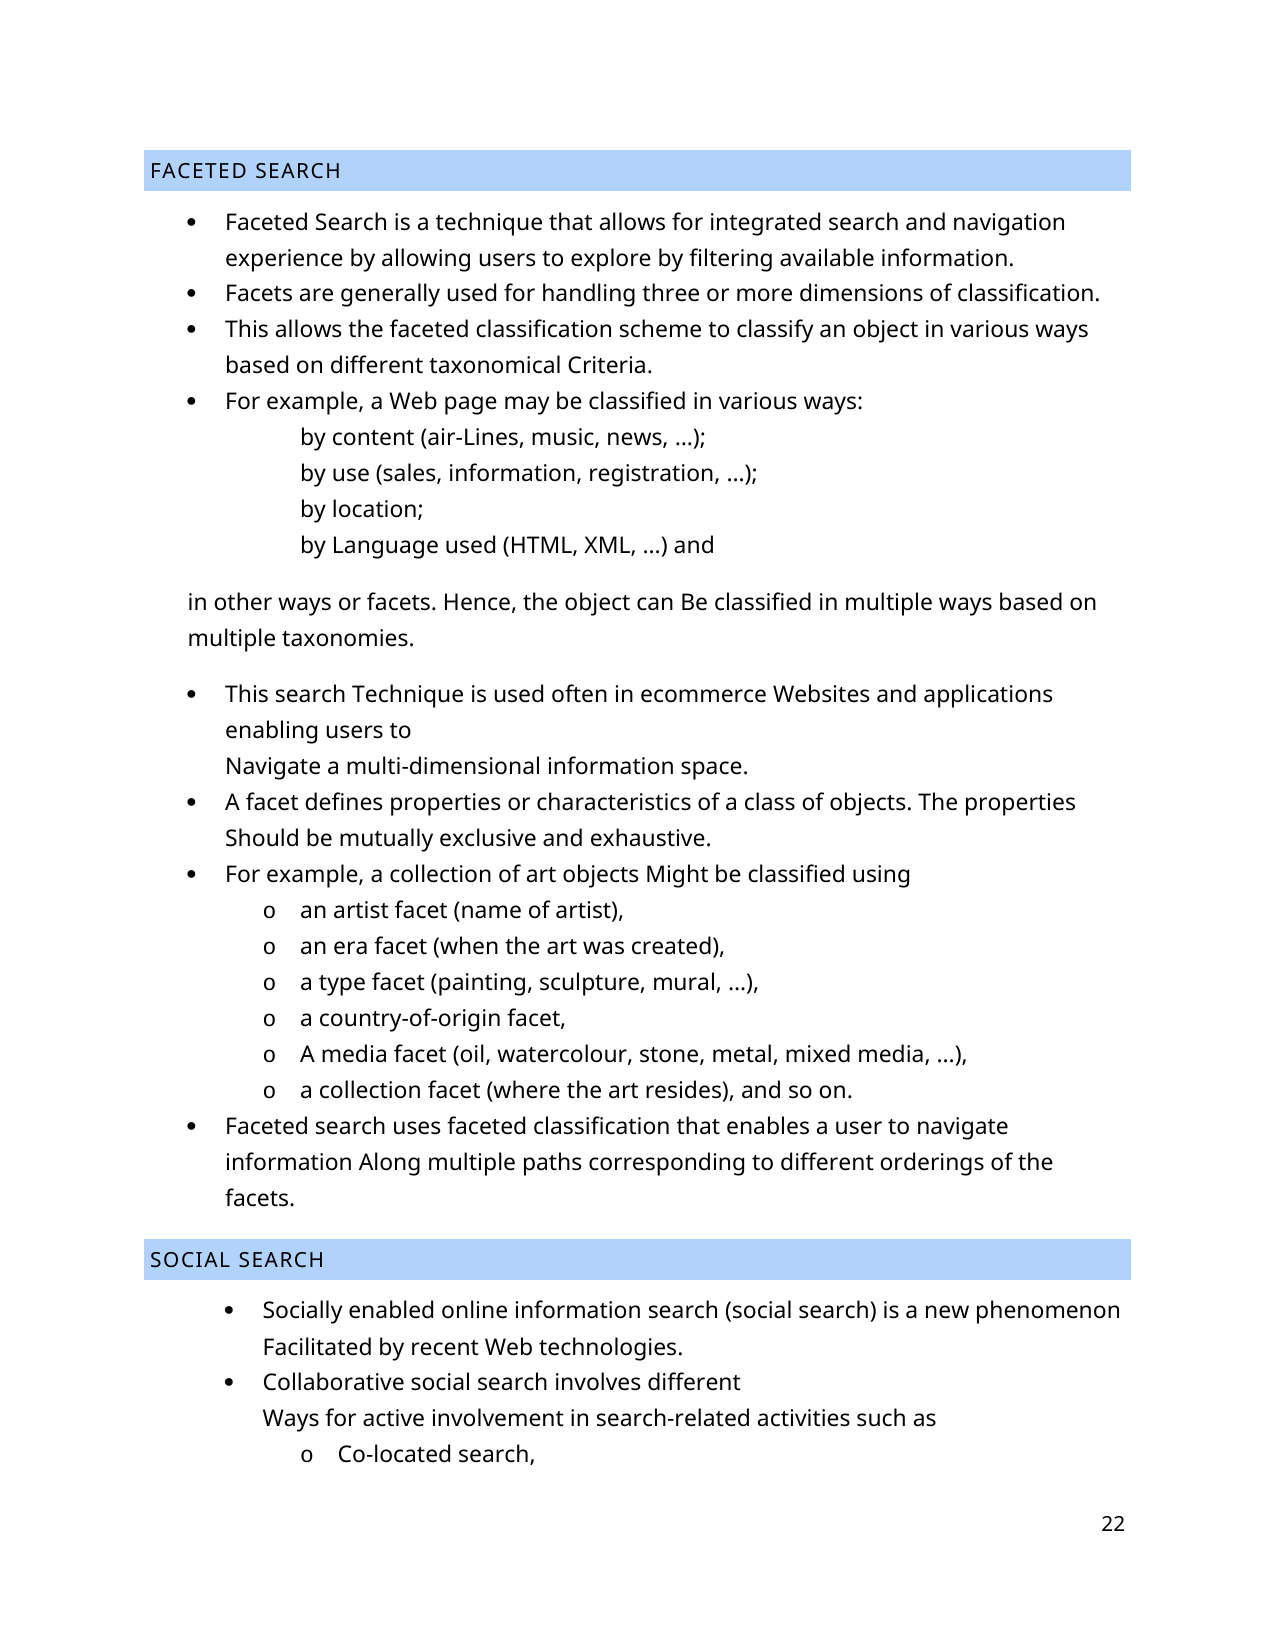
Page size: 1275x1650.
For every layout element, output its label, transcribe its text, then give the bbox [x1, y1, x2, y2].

list Socially enabled online information search (social search) is a new phenomenon Facilitated by recent Web technologies. [225, 1294, 1125, 1362]
list a type facet (painting, sculpture, mural, …), [262, 966, 1125, 997]
subtitle Faceted Search [150, 156, 1125, 185]
list a collection facet (where the art resides), and so on. [262, 1074, 1125, 1106]
list Navigate a multi-dimensional information space. [225, 750, 1125, 782]
list by location; [300, 493, 1125, 524]
list Co-located search, [300, 1438, 1125, 1469]
list by content (air-Lines, music, news, …); [300, 421, 1125, 452]
list A facet defines properties or characteristics of a class of objects. The properties Should be mutually exclusive and exhaustive. [187, 786, 1125, 853]
list Faceted Search is a technique that allows for integrated search and navigation experience by allowing users to explore by filtering available information. [187, 206, 1125, 273]
list Faceted search uses faceted classification that enables a user to navigate information Along multiple paths corresponding to different orderings of the facets. [187, 1110, 1125, 1213]
list an artist facet (name of artist), [262, 894, 1125, 925]
list by Language used (HTML, XML, …) and [300, 529, 1125, 560]
list For example, a collection of art objects Might be classified using [187, 858, 1125, 889]
list Facets are generally used for handling three or more dimensions of classification. [187, 277, 1125, 309]
list an era facet (when the art was created), [262, 930, 1125, 961]
list This allows the faceted classification scheme to classify an object in various ways based on different taxonomical Criteria. [187, 313, 1125, 381]
list by use (sales, information, registration, …); [300, 457, 1125, 488]
list Collaborative social search involves different [225, 1366, 1125, 1398]
list a country-of-origin facet, [262, 1002, 1125, 1033]
text in other ways or facets. Hence, the object can Be classified in multiple ways based on multiple taxonomies. [187, 586, 1125, 653]
subtitle Social Search [150, 1245, 1125, 1274]
list For example, a Web page may be classified in various ways: [187, 385, 1125, 416]
list A media facet (oil, watercolour, stone, metal, mixed media, …), [262, 1038, 1125, 1069]
list This search Technique is used often in ecommerce Websites and applications enabling users to [187, 678, 1125, 746]
list Ways for active involvement in search-related activities such as [262, 1402, 1125, 1433]
